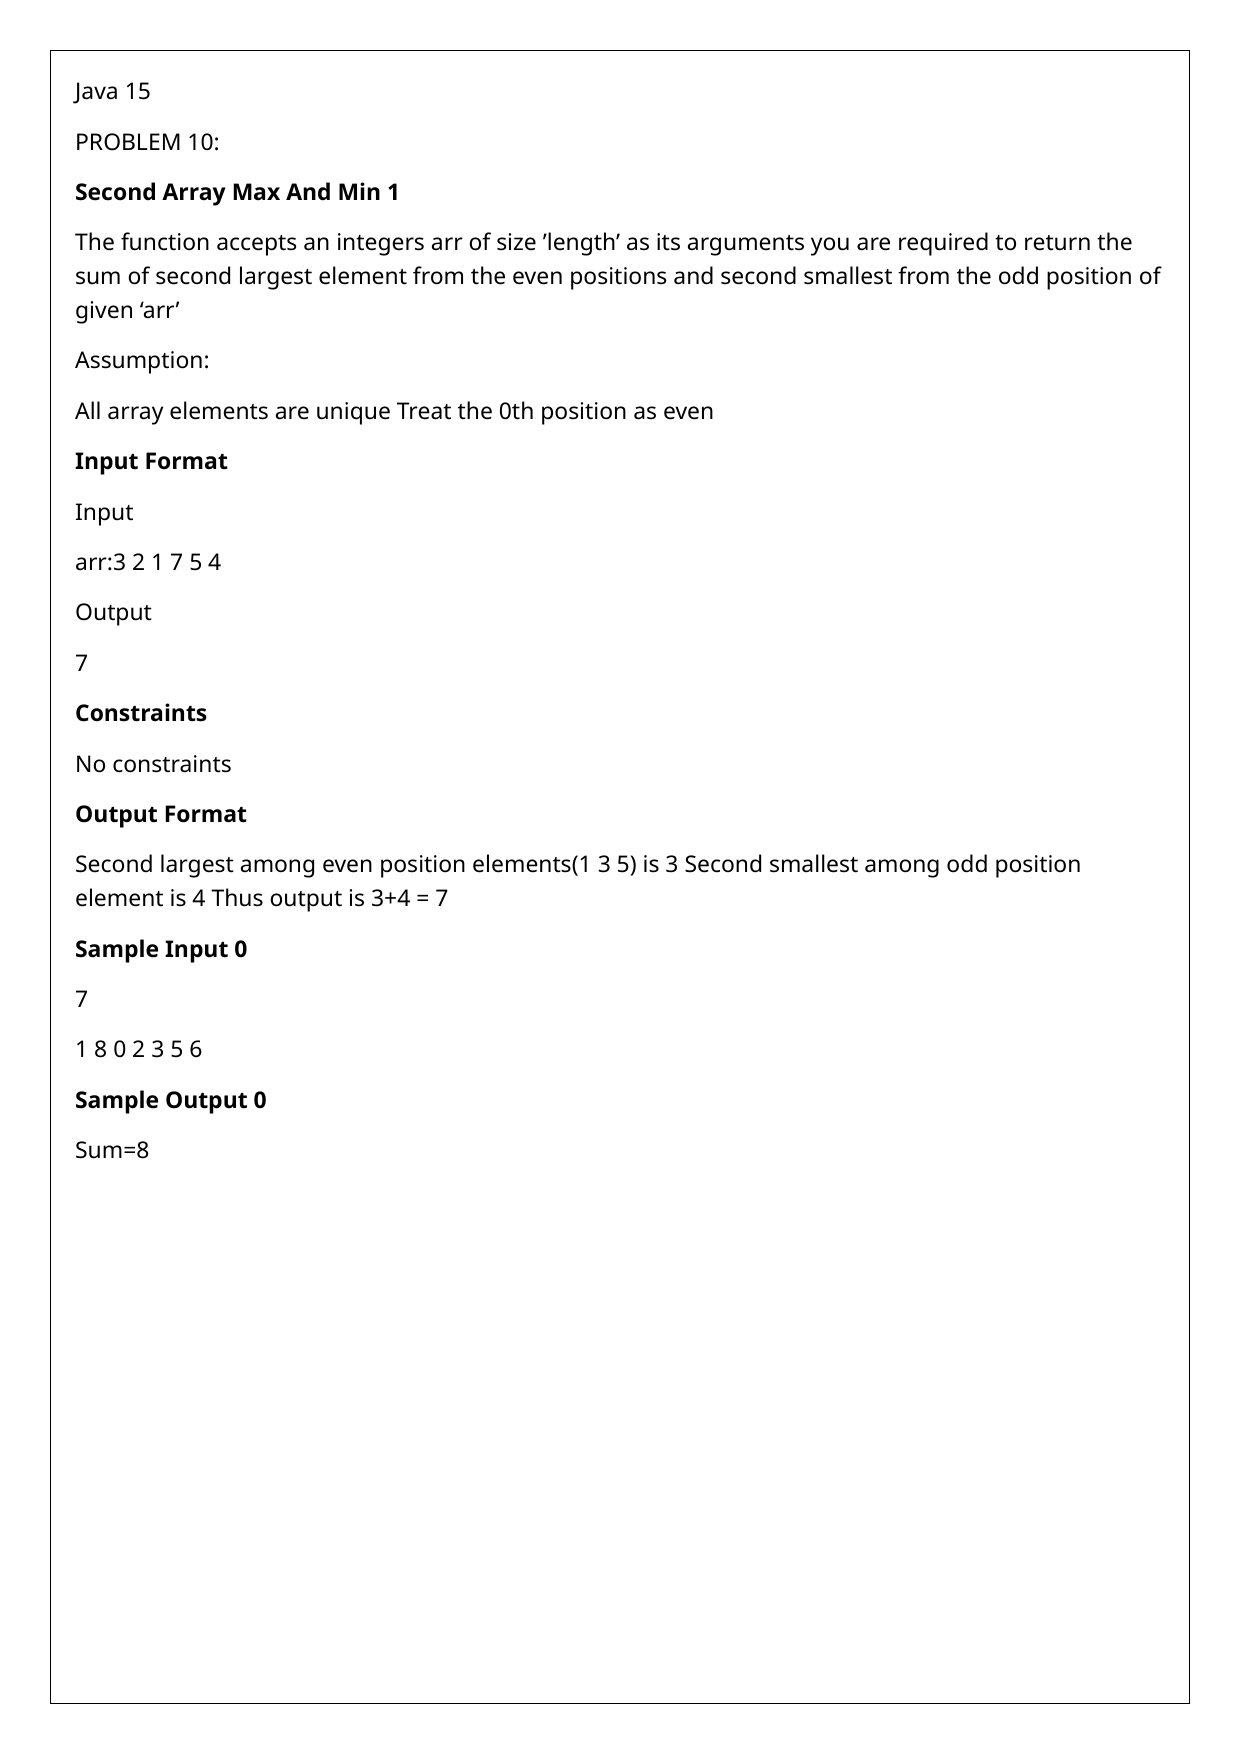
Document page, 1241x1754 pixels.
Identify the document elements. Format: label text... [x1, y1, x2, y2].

text The function accepts an integers arr of size ’length’ as its arguments you are required to return the sum of second largest element from the even positions and second smallest from the odd position of given ‘arr’ [75, 226, 1165, 325]
text arr:3 2 1 7 5 4 [75, 546, 1165, 577]
text 1 8 0 2 3 5 6 [75, 1033, 1165, 1064]
text Sum=8 [75, 1134, 1165, 1165]
text 7 [75, 983, 1165, 1014]
text Output Format [75, 798, 1165, 829]
text Second Array Max And Min 1 [75, 176, 1165, 207]
text Java 15 [75, 75, 1165, 106]
text Assumption: [75, 344, 1165, 375]
text Second largest among even position elements(1 3 5) is 3 Second smallest among odd position element is 4 Thus output is 3+4 = 7 [75, 848, 1165, 913]
text All array elements are unique Treat the 0th position as even [75, 394, 1165, 426]
text Input Format [75, 445, 1165, 476]
text Sample Input 0 [75, 932, 1165, 964]
text Input [75, 495, 1165, 527]
text 7 [75, 647, 1165, 678]
text Output [75, 596, 1165, 627]
text Constraints [75, 697, 1165, 728]
text Sample Output 0 [75, 1084, 1165, 1115]
text No constraints [75, 747, 1165, 779]
text PROBLEM 10: [75, 125, 1165, 157]
